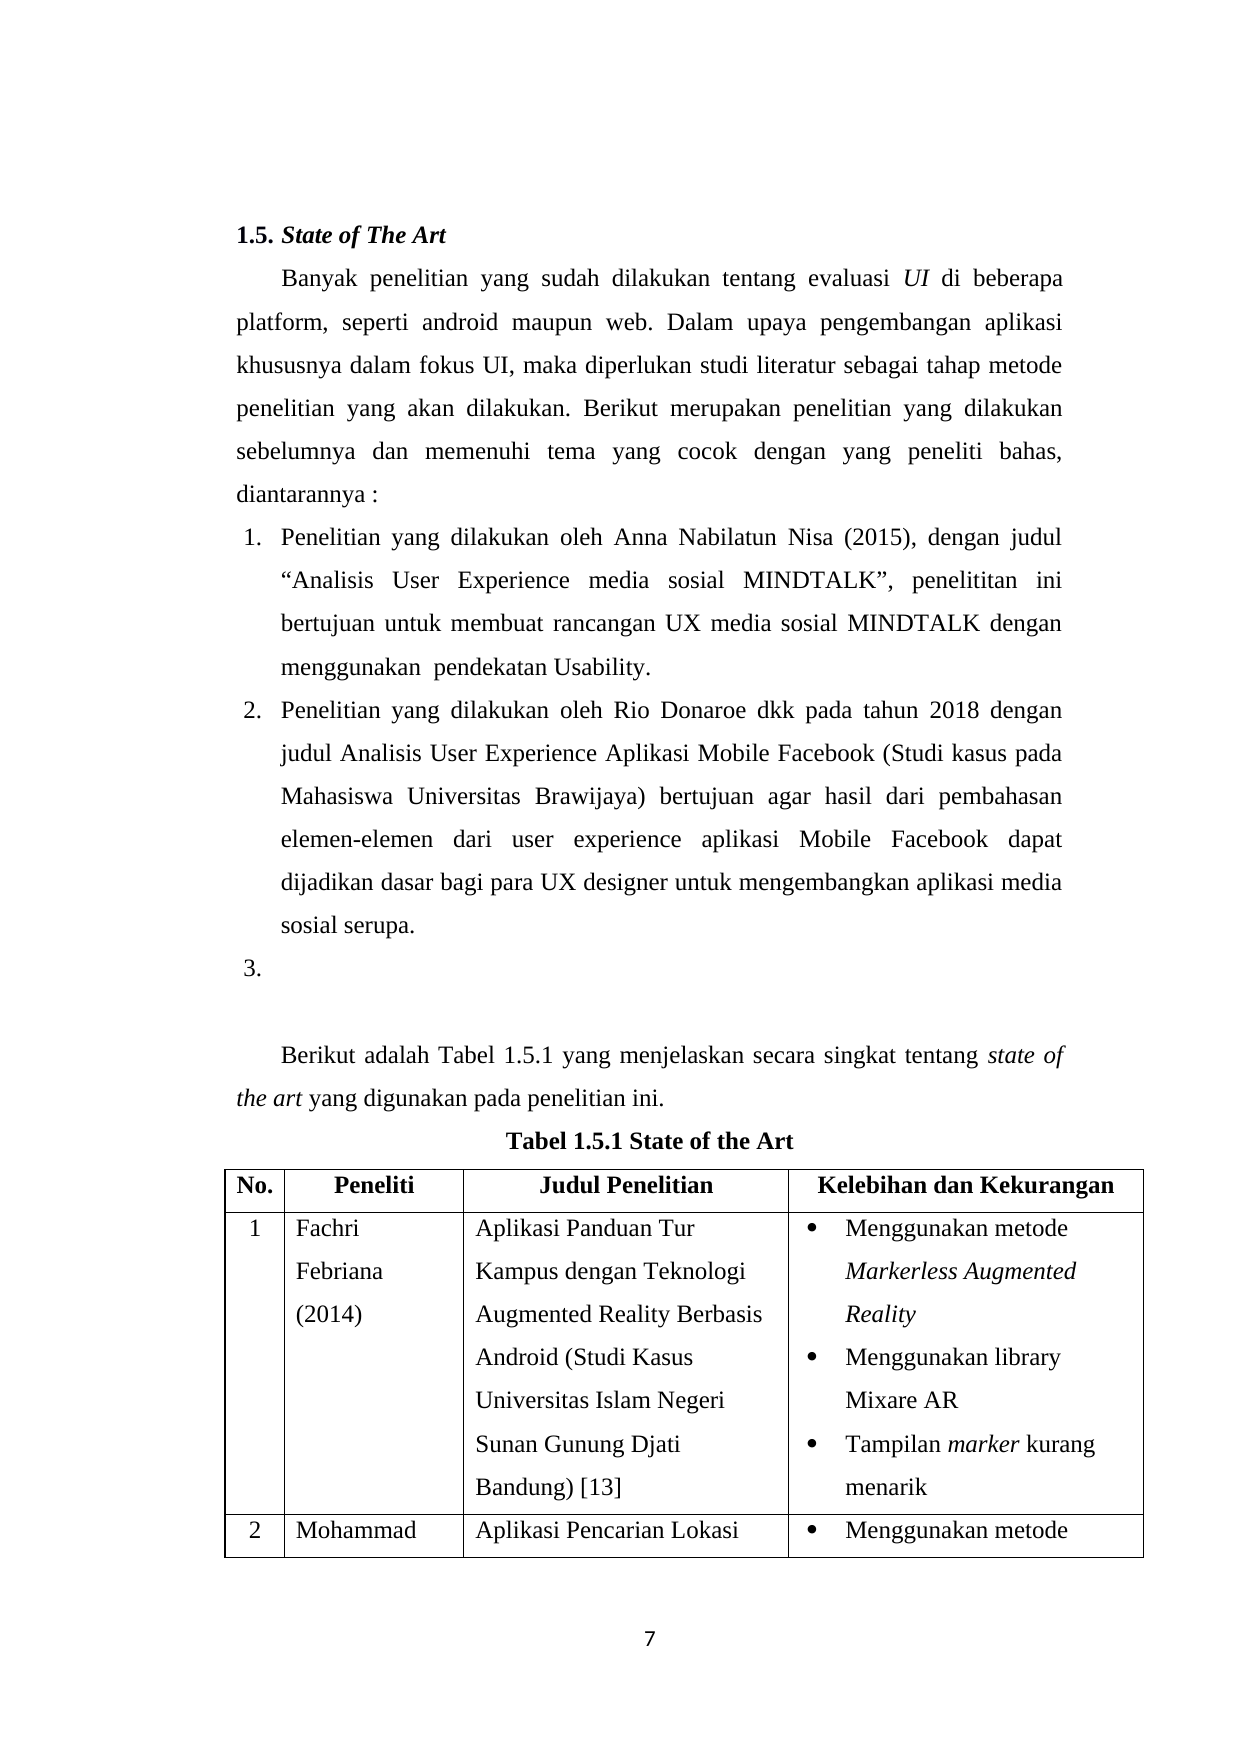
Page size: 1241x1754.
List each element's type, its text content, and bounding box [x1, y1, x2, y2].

table_cell Aplikasi Panduan Tur Kampus dengan Teknologi Augmented Reality Berbasis Android (Studi Kasus Universitas Islam Negeri Sunan Gunung Djati Bandung) [13] [464, 1213, 788, 1514]
table_header Judul Penelitian [464, 1170, 788, 1212]
table_header No. [226, 1170, 284, 1212]
list State of The Art [236, 220, 1063, 249]
table_cell Menggunakan metode Location Based Service Tampilan marker sudah menarik Ada fitur map/navigasi pada kamera Augmented Reality Ada fitur offline maps [789, 1515, 1143, 1557]
list Penelitian yang dilakukan oleh Anna Nabilatun Nisa (2015), dengan judul “Analisis User Experience media sosial MINDTALK”, penelititan ini bertujuan untuk membuat rancangan UX media sosial MINDTALK dengan menggunakan pendekatan Usability. [243, 522, 1063, 680]
text Berikut adalah Tabel 1.5.1 yang menjelaskan secara singkat tentang state of the art yang digunakan pada penelitian ini. [236, 1040, 1063, 1112]
table_header Kelebihan dan Kekurangan [789, 1170, 1143, 1212]
table_cell Menggunakan metode Markerless Augmented Reality Menggunakan library Mixare AR Tampilan marker kurang menarik [789, 1213, 1143, 1514]
table_header Peneliti [285, 1170, 463, 1212]
table_cell 2 [226, 1515, 284, 1557]
table_cell 1 [226, 1213, 284, 1514]
list Penelitian yang dilakukan oleh Rio Donaroe dkk pada tahun 2018 dengan judul Analisis User Experience Aplikasi Mobile Facebook (Studi kasus pada Mahasiswa Universitas Brawijaya) bertujuan agar hasil dari pembahasan elemen-elemen dari user experience aplikasi Mobile Facebook dapat dijadikan dasar bagi para UX designer untuk mengembangkan aplikasi media sosial serupa. [243, 695, 1063, 939]
list Banyak penelitian yang sudah dilakukan tentang evaluasi UI di beberapa platform, seperti android maupun web. Dalam upaya pengembangan aplikasi khususnya dalam fokus UI, maka diperlukan studi literatur sebagai tahap metode penelitian yang akan dilakukan. Berikut merupakan penelitian yang dilakukan sebelumnya dan memenuhi tema yang cocok dengan yang peneliti bahas, diantarannya : [236, 263, 1063, 508]
text Tabel 1.5.1 State of the Art [236, 1126, 1063, 1155]
table_cell Mohammad Ilyas (2015) [285, 1515, 463, 1557]
table_cell Fachri Febriana (2014) [285, 1213, 463, 1514]
